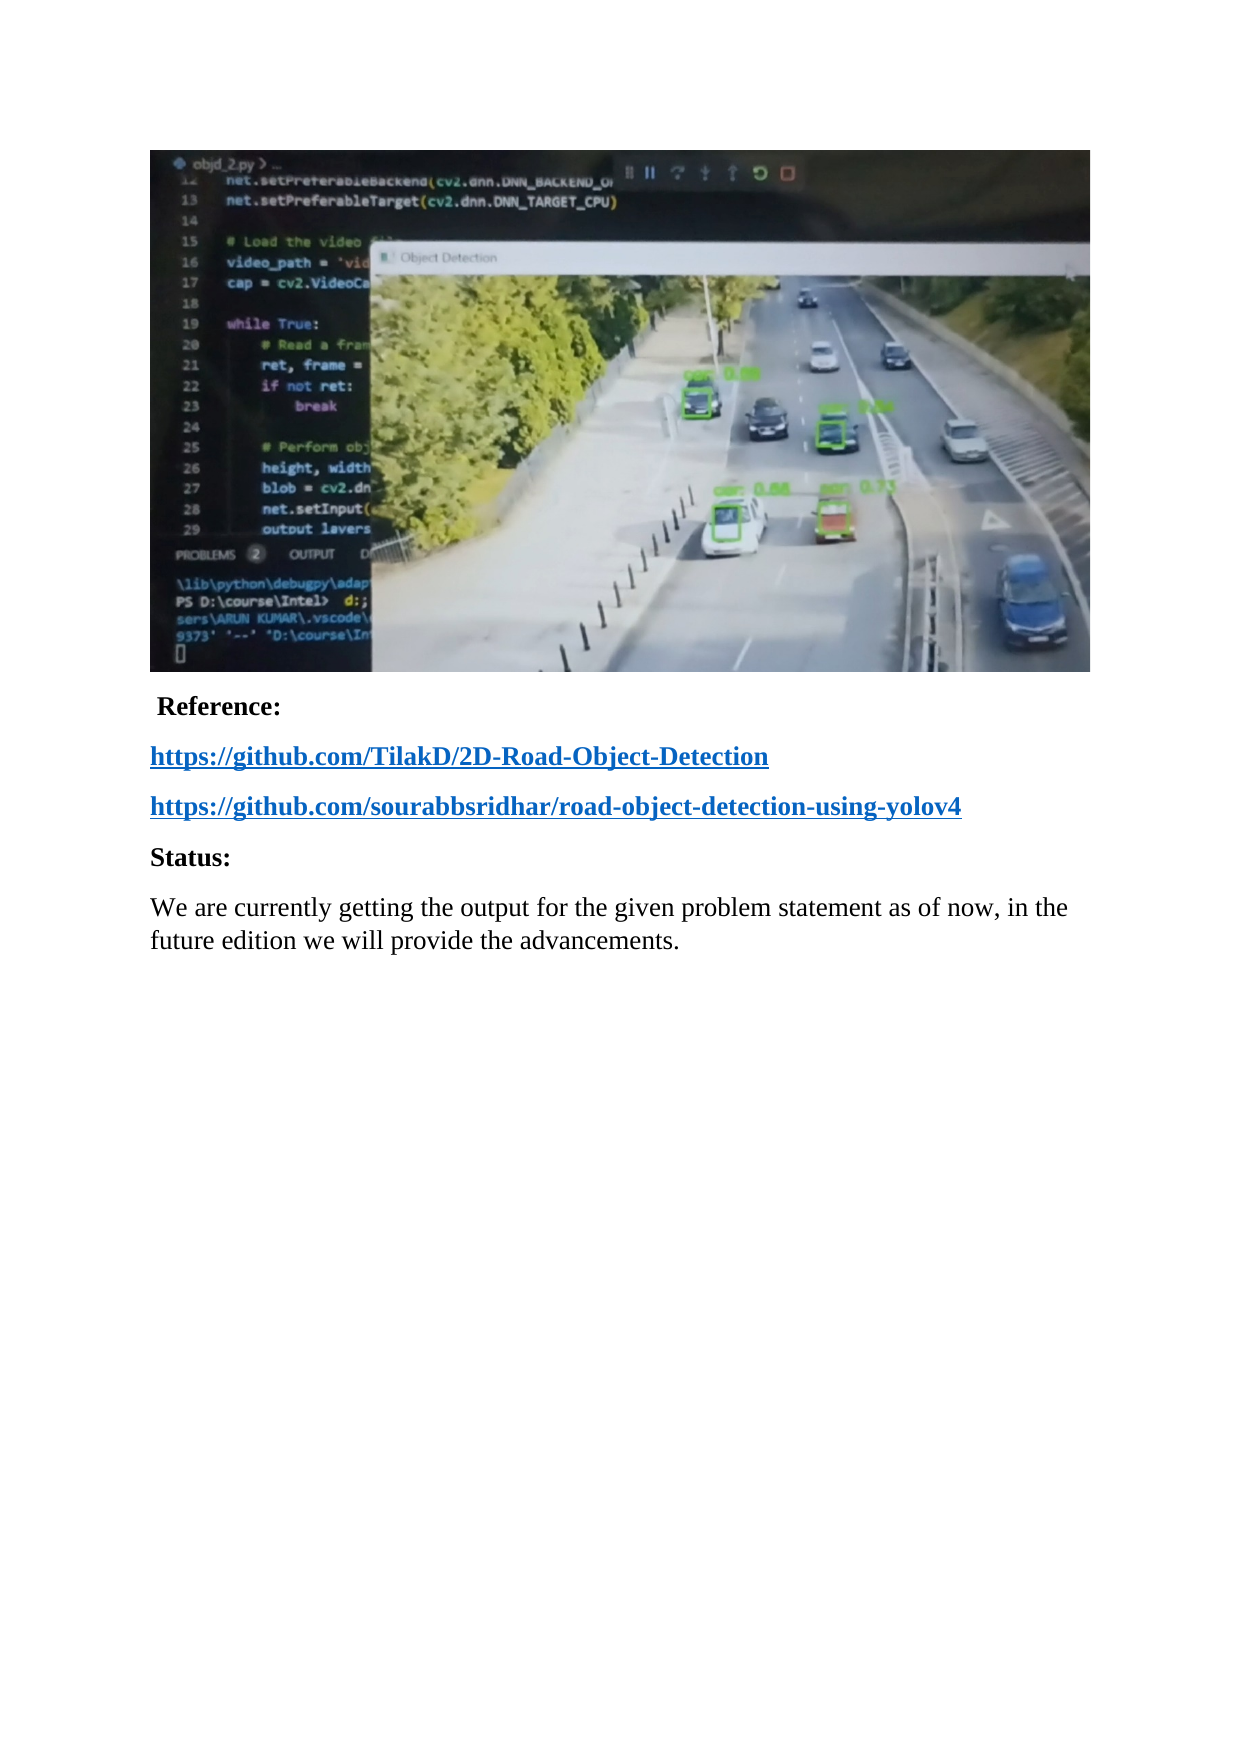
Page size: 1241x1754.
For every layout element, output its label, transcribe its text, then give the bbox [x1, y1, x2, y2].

text Reference: [150, 690, 1090, 721]
text https://github.com/sourabbsridhar/road-object-detection-using-yolov4 [150, 791, 1090, 822]
picture [150, 150, 1091, 672]
text We are currently getting the output for the given problem statement as of now, in the future edition we will provide the advancements. [150, 891, 1090, 956]
text Status: [150, 841, 1090, 872]
text https://github.com/TilakD/2D-Road-Object-Detection [150, 740, 1090, 771]
